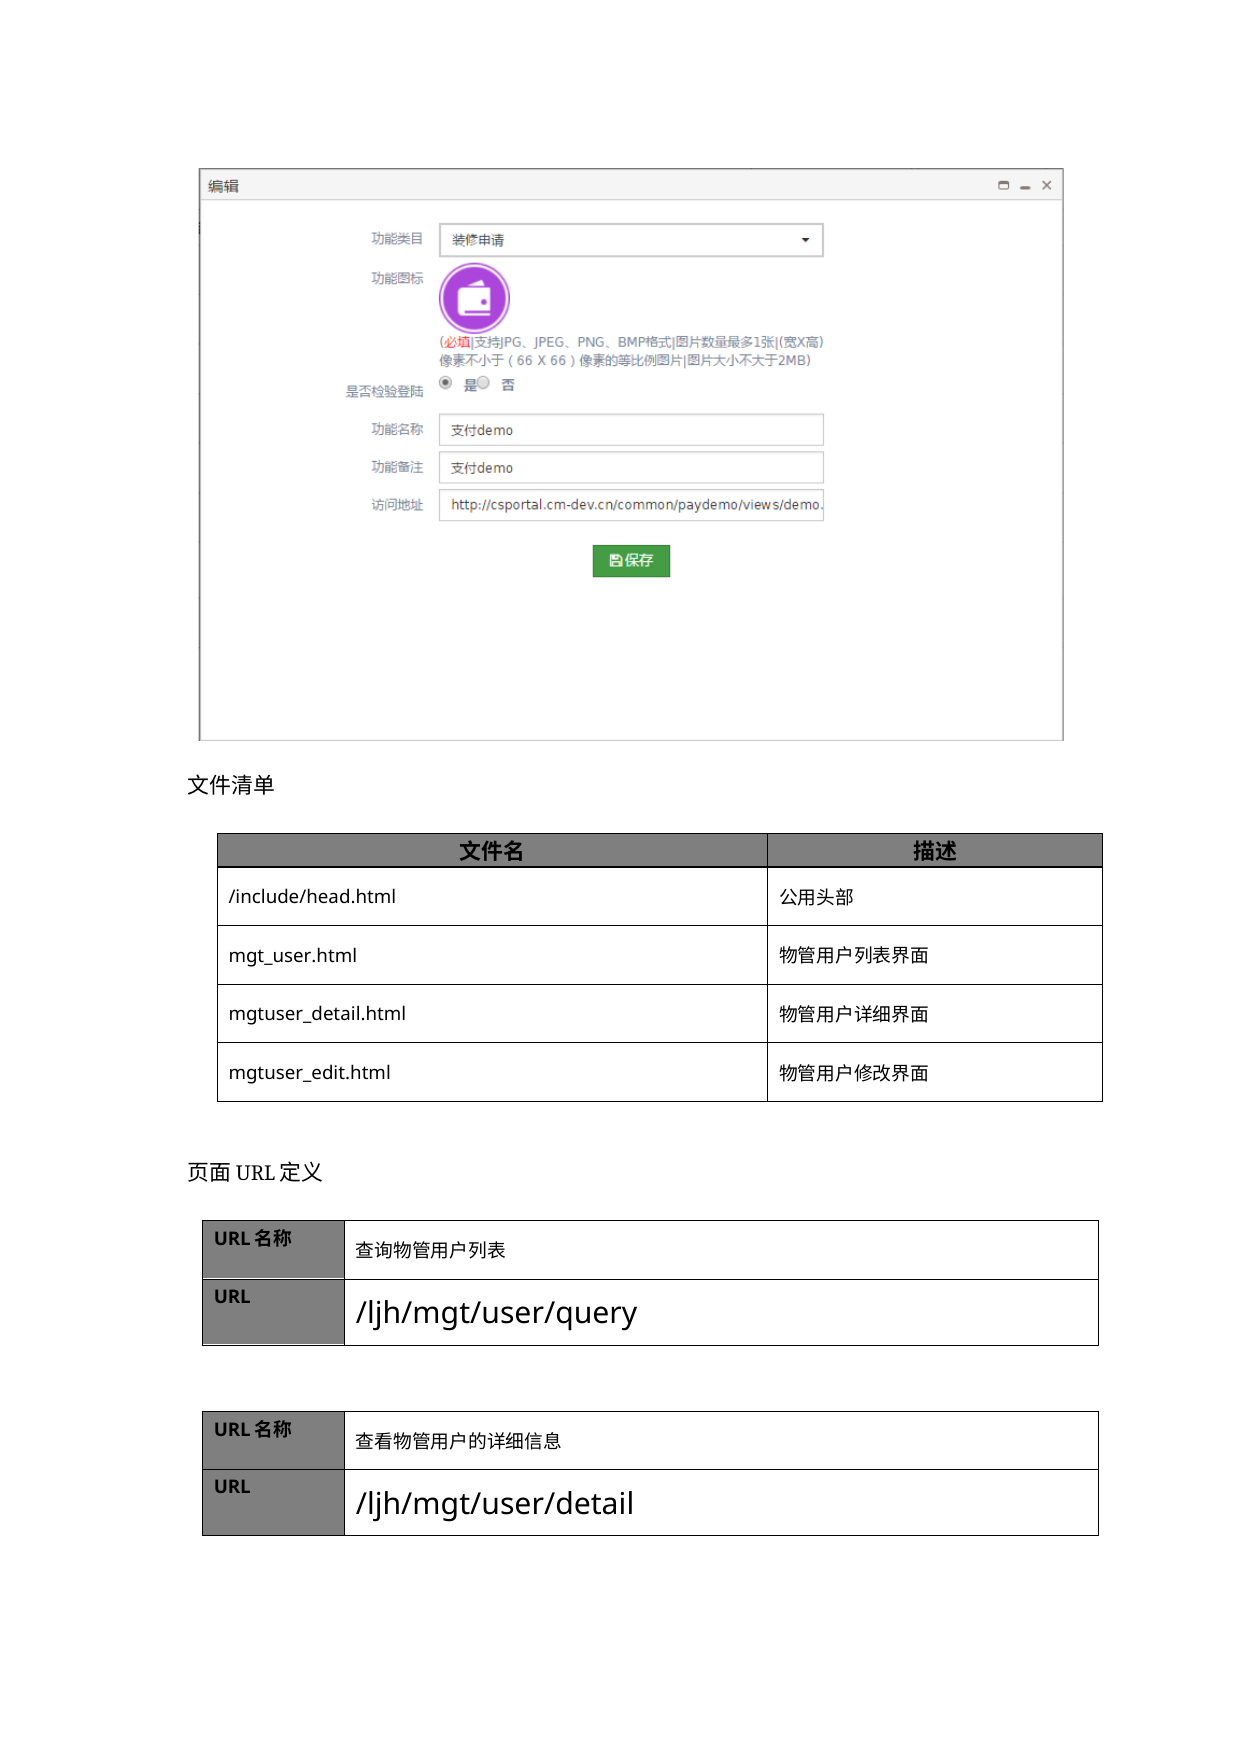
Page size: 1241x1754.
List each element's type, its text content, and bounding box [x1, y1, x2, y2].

table_cell 公用头部 [768, 868, 1102, 925]
table_header 查询物管用户列表 [345, 1221, 1098, 1278]
table_cell /include/head.html [218, 868, 767, 925]
table_cell mgtuser_edit.html [218, 1043, 767, 1101]
table_header 查看物管用户的详细信息 [345, 1412, 1098, 1469]
subtitle 页面URL定义 [187, 1155, 1053, 1187]
table_header URL名称 [203, 1412, 344, 1469]
picture [198, 168, 1064, 741]
subtitle 文件清单 [187, 768, 1053, 800]
table_cell 物管用户详细界面 [768, 985, 1102, 1042]
table_cell 物管用户修改界面 [768, 1043, 1102, 1101]
table_cell URL [203, 1470, 344, 1535]
table_cell URL [203, 1280, 344, 1344]
table_cell mgtuser_detail.html [218, 985, 767, 1042]
table_header 描述 [768, 834, 1102, 866]
table_cell 物管用户列表界面 [768, 926, 1102, 983]
table_cell mgt_user.html [218, 926, 767, 983]
table_header 文件名 [218, 834, 767, 866]
table_header URL名称 [203, 1221, 344, 1278]
